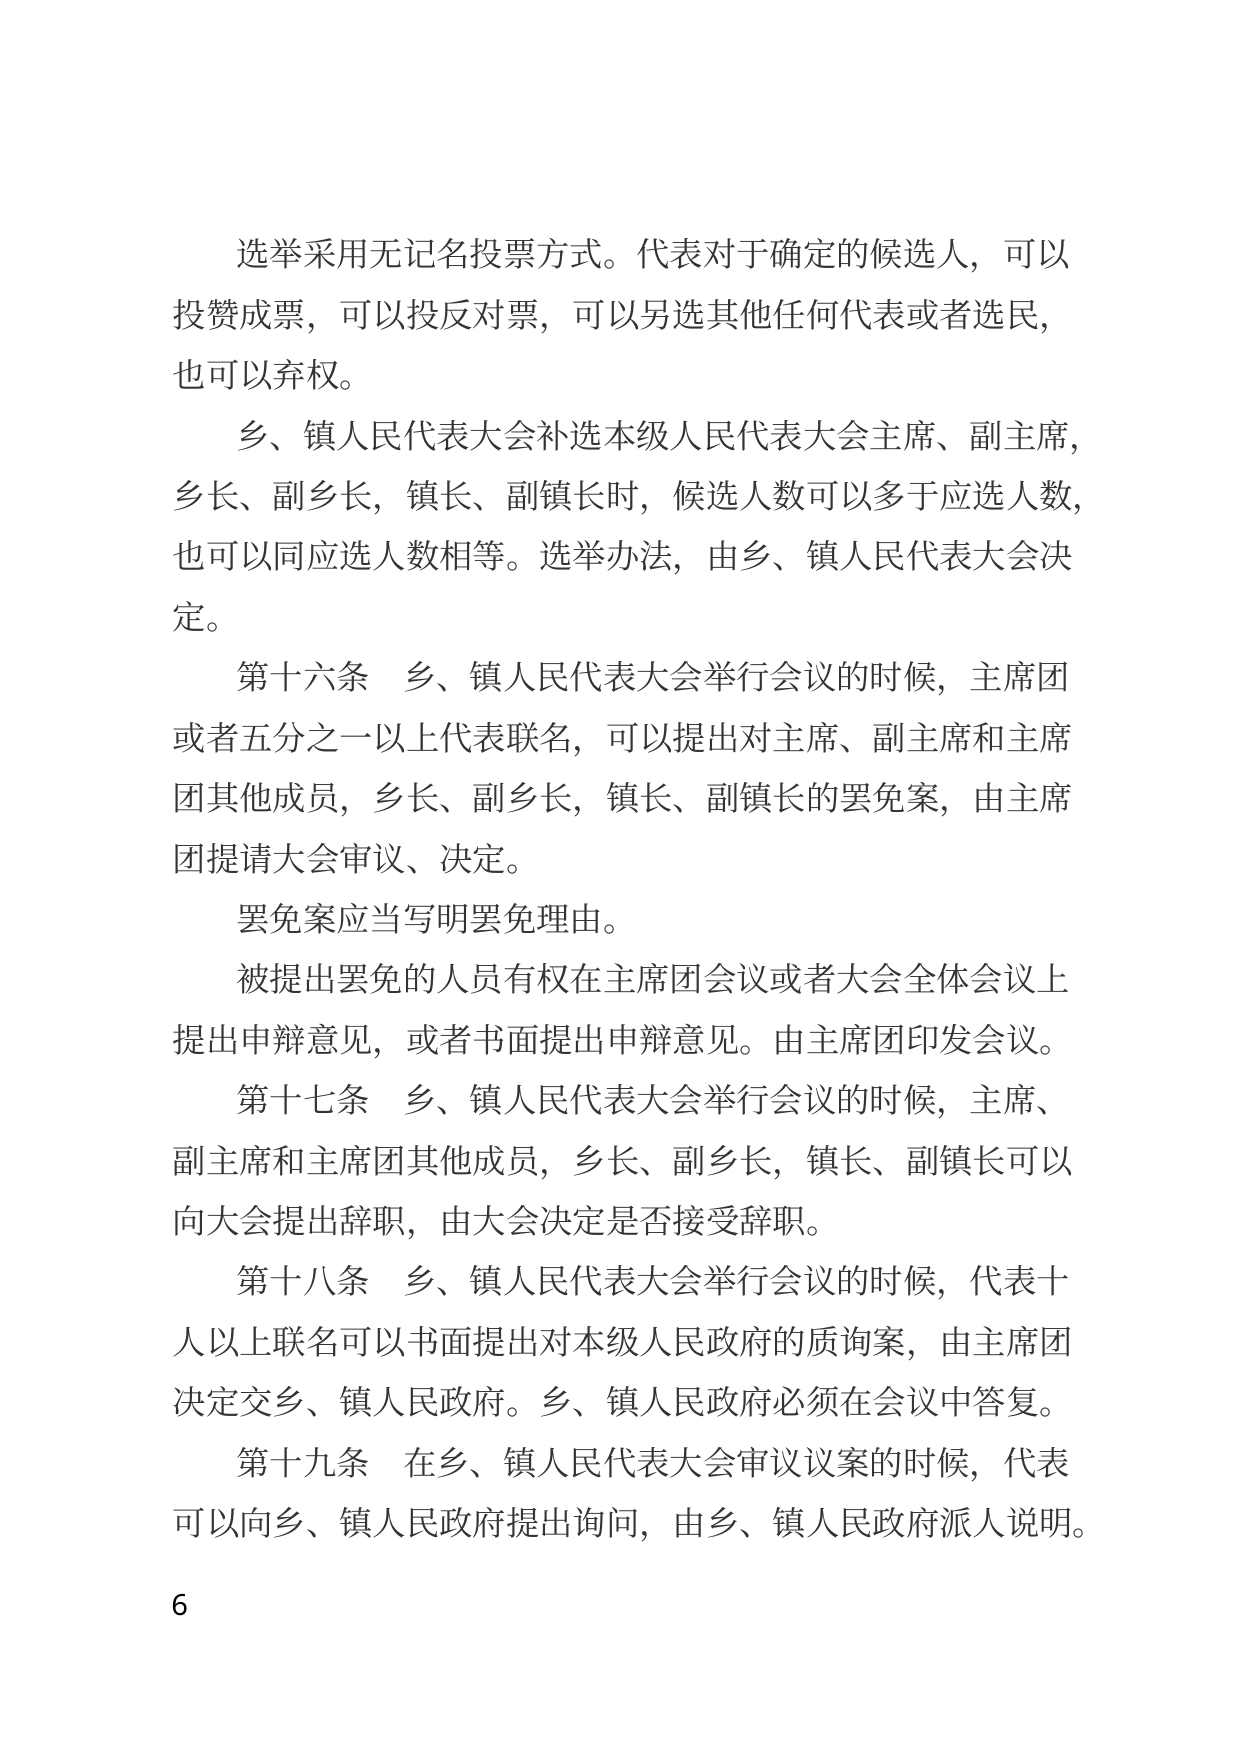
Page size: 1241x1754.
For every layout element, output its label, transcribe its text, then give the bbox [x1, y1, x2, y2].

text 第十六条 乡、镇人民代表大会举行会议的时候，主席团或者五分之一以上代表联名，可以提出对主席、副主席和主席团其他成员，乡长、副乡长，镇长、副镇长的罢免案，由主席团提请大会审议、决定。 [172, 641, 1081, 883]
text 乡、镇人民代表大会补选本级人民代表大会主席、副主席，乡长、副乡长，镇长、副镇长时，候选人数可以多于应选人数，也可以同应选人数相等。选举办法，由乡、镇人民代表大会决定。 [172, 400, 1081, 641]
text 第十七条 乡、镇人民代表大会举行会议的时候，主席、副主席和主席团其他成员，乡长、副乡长，镇长、副镇长可以向大会提出辞职，由大会决定是否接受辞职。 [172, 1064, 1081, 1246]
text 第十八条 乡、镇人民代表大会举行会议的时候，代表十人以上联名可以书面提出对本级人民政府的质询案，由主席团决定交乡、镇人民政府。乡、镇人民政府必须在会议中答复。 [172, 1246, 1081, 1427]
text 罢免案应当写明罢免理由。 [172, 883, 1081, 943]
text 选举采用无记名投票方式。代表对于确定的候选人，可以投赞成票，可以投反对票，可以另选其他任何代表或者选民，也可以弃权。 [172, 218, 1081, 400]
text 第十九条 在乡、镇人民代表大会审议议案的时候，代表可以向乡、镇人民政府提出询问，由乡、镇人民政府派人说明。 [172, 1427, 1081, 1548]
text 被提出罢免的人员有权在主席团会议或者大会全体会议上提出申辩意见，或者书面提出申辩意见。由主席团印发会议。 [172, 943, 1081, 1064]
